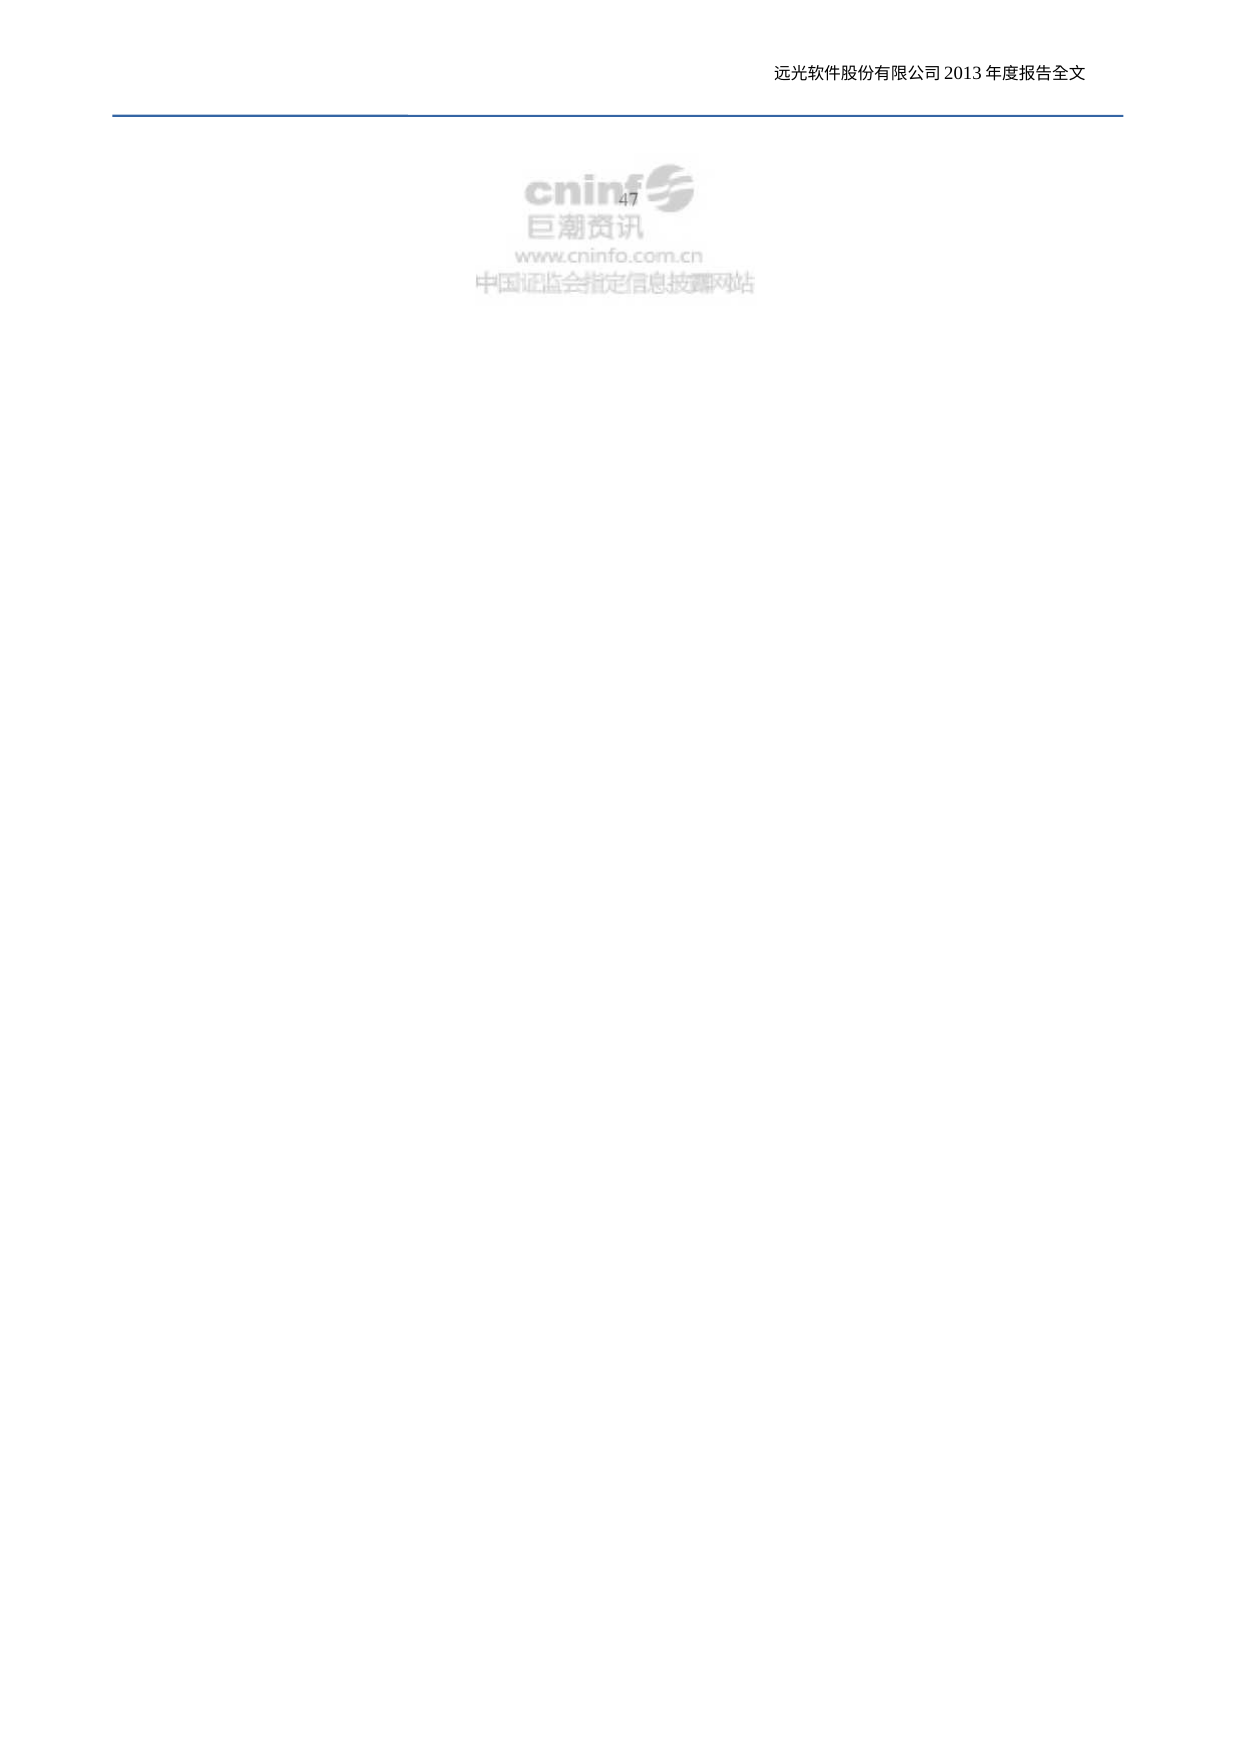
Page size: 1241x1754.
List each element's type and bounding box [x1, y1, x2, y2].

picture [475, 153, 757, 315]
